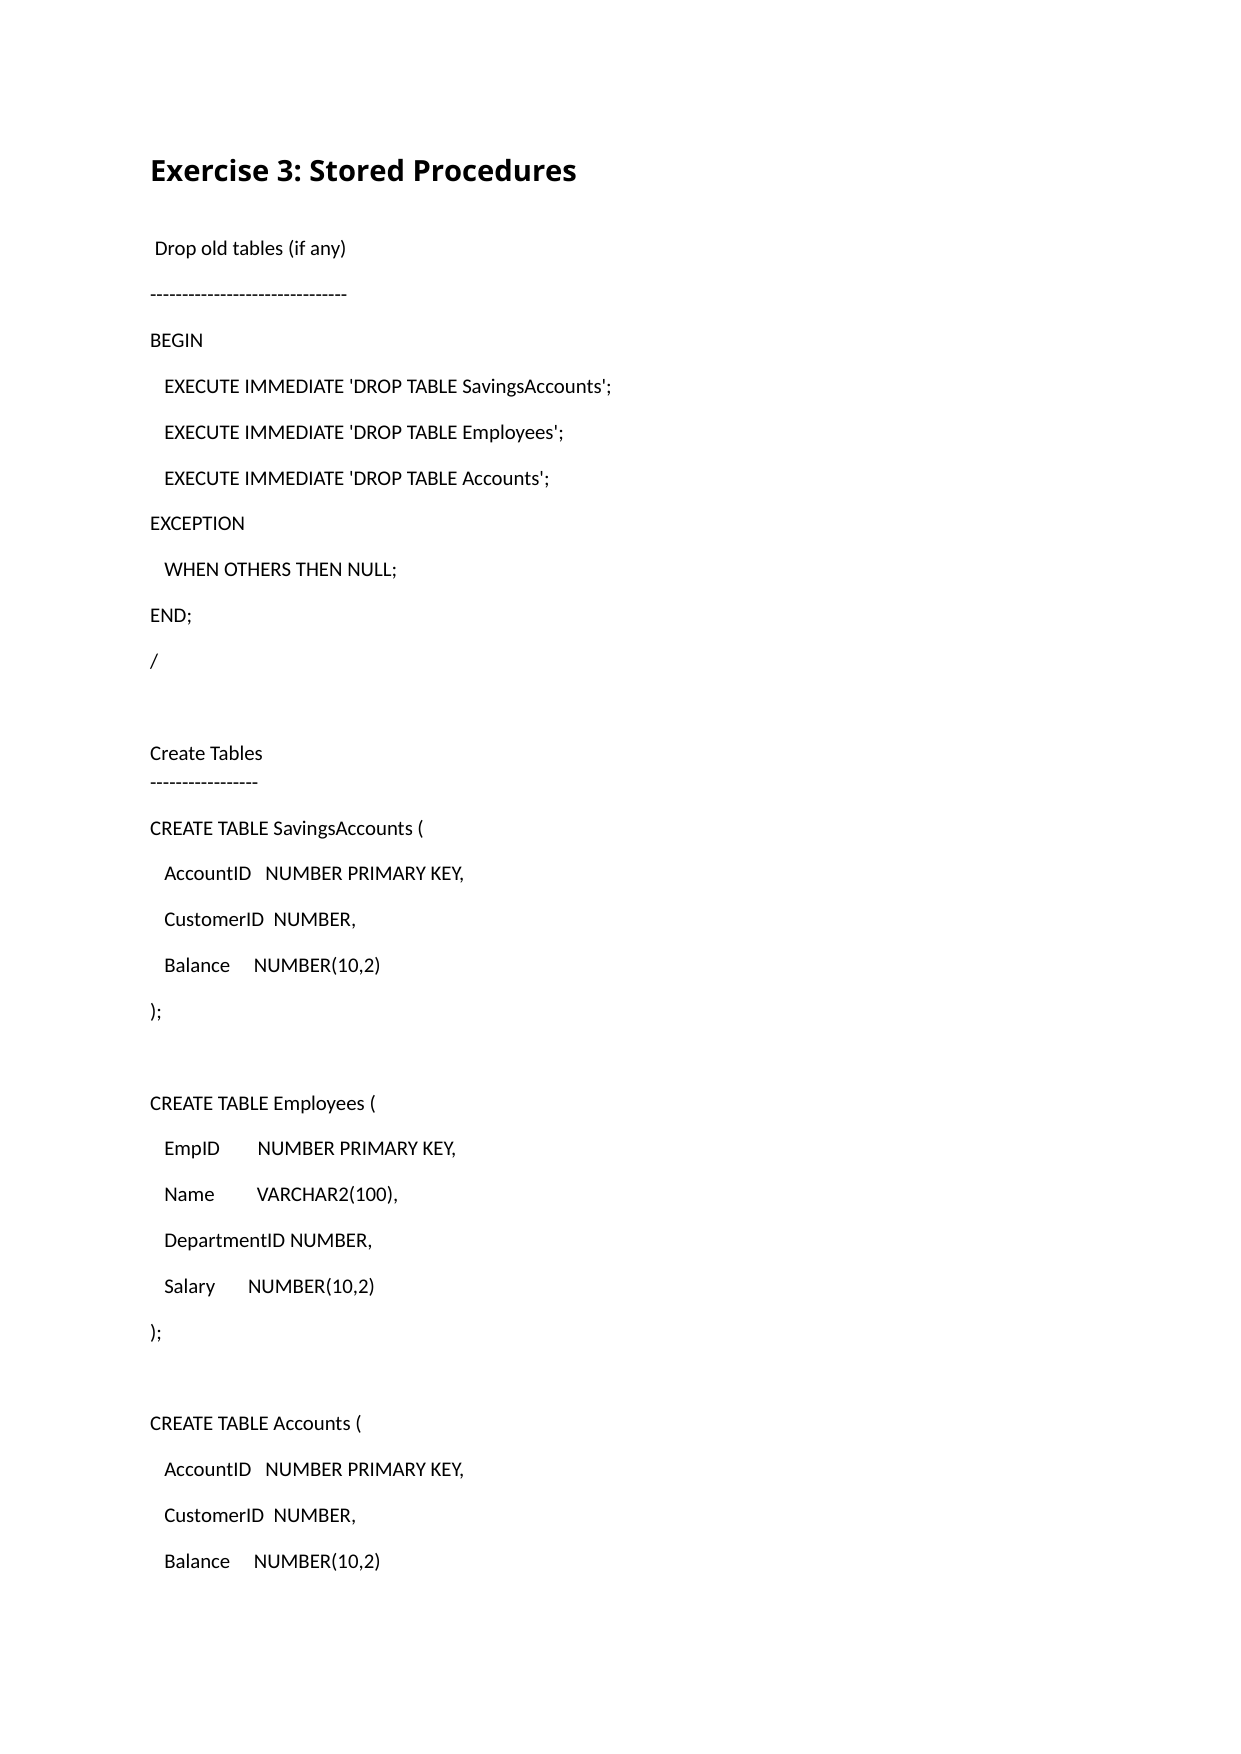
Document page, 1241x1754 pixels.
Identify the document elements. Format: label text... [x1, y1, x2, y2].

text CREATE TABLE Employees ( [150, 1090, 1090, 1115]
text ); [150, 1319, 1090, 1344]
text EmpID NUMBER PRIMARY KEY, [150, 1136, 1090, 1161]
text Exercise 3: Stored Procedures [150, 150, 1090, 190]
text CustomerID NUMBER, [150, 906, 1090, 932]
text AccountID NUMBER PRIMARY KEY, [150, 861, 1090, 886]
text Salary NUMBER(10,2) [150, 1273, 1090, 1298]
text ); [150, 998, 1090, 1023]
text ------------------------------- [150, 281, 1090, 307]
text Balance NUMBER(10,2) [150, 1548, 1090, 1573]
text CustomerID NUMBER, [150, 1502, 1090, 1528]
text Balance NUMBER(10,2) [150, 952, 1090, 978]
text CREATE TABLE SavingsAccounts ( [150, 815, 1090, 840]
text Create Tables ----------------- [150, 740, 1090, 794]
text / [150, 648, 1090, 673]
text EXECUTE IMMEDIATE 'DROP TABLE Employees'; [150, 419, 1090, 444]
text EXCEPTION [150, 511, 1090, 536]
text AccountID NUMBER PRIMARY KEY, [150, 1456, 1090, 1482]
text END; [150, 602, 1090, 628]
text Drop old tables (if any) [150, 236, 1090, 261]
text DepartmentID NUMBER, [150, 1227, 1090, 1253]
text CREATE TABLE Accounts ( [150, 1411, 1090, 1436]
text EXECUTE IMMEDIATE 'DROP TABLE Accounts'; [150, 465, 1090, 490]
text BEGIN [150, 327, 1090, 353]
text WHEN OTHERS THEN NULL; [150, 556, 1090, 582]
text EXECUTE IMMEDIATE 'DROP TABLE SavingsAccounts'; [150, 373, 1090, 398]
text Name VARCHAR2(100), [150, 1181, 1090, 1207]
